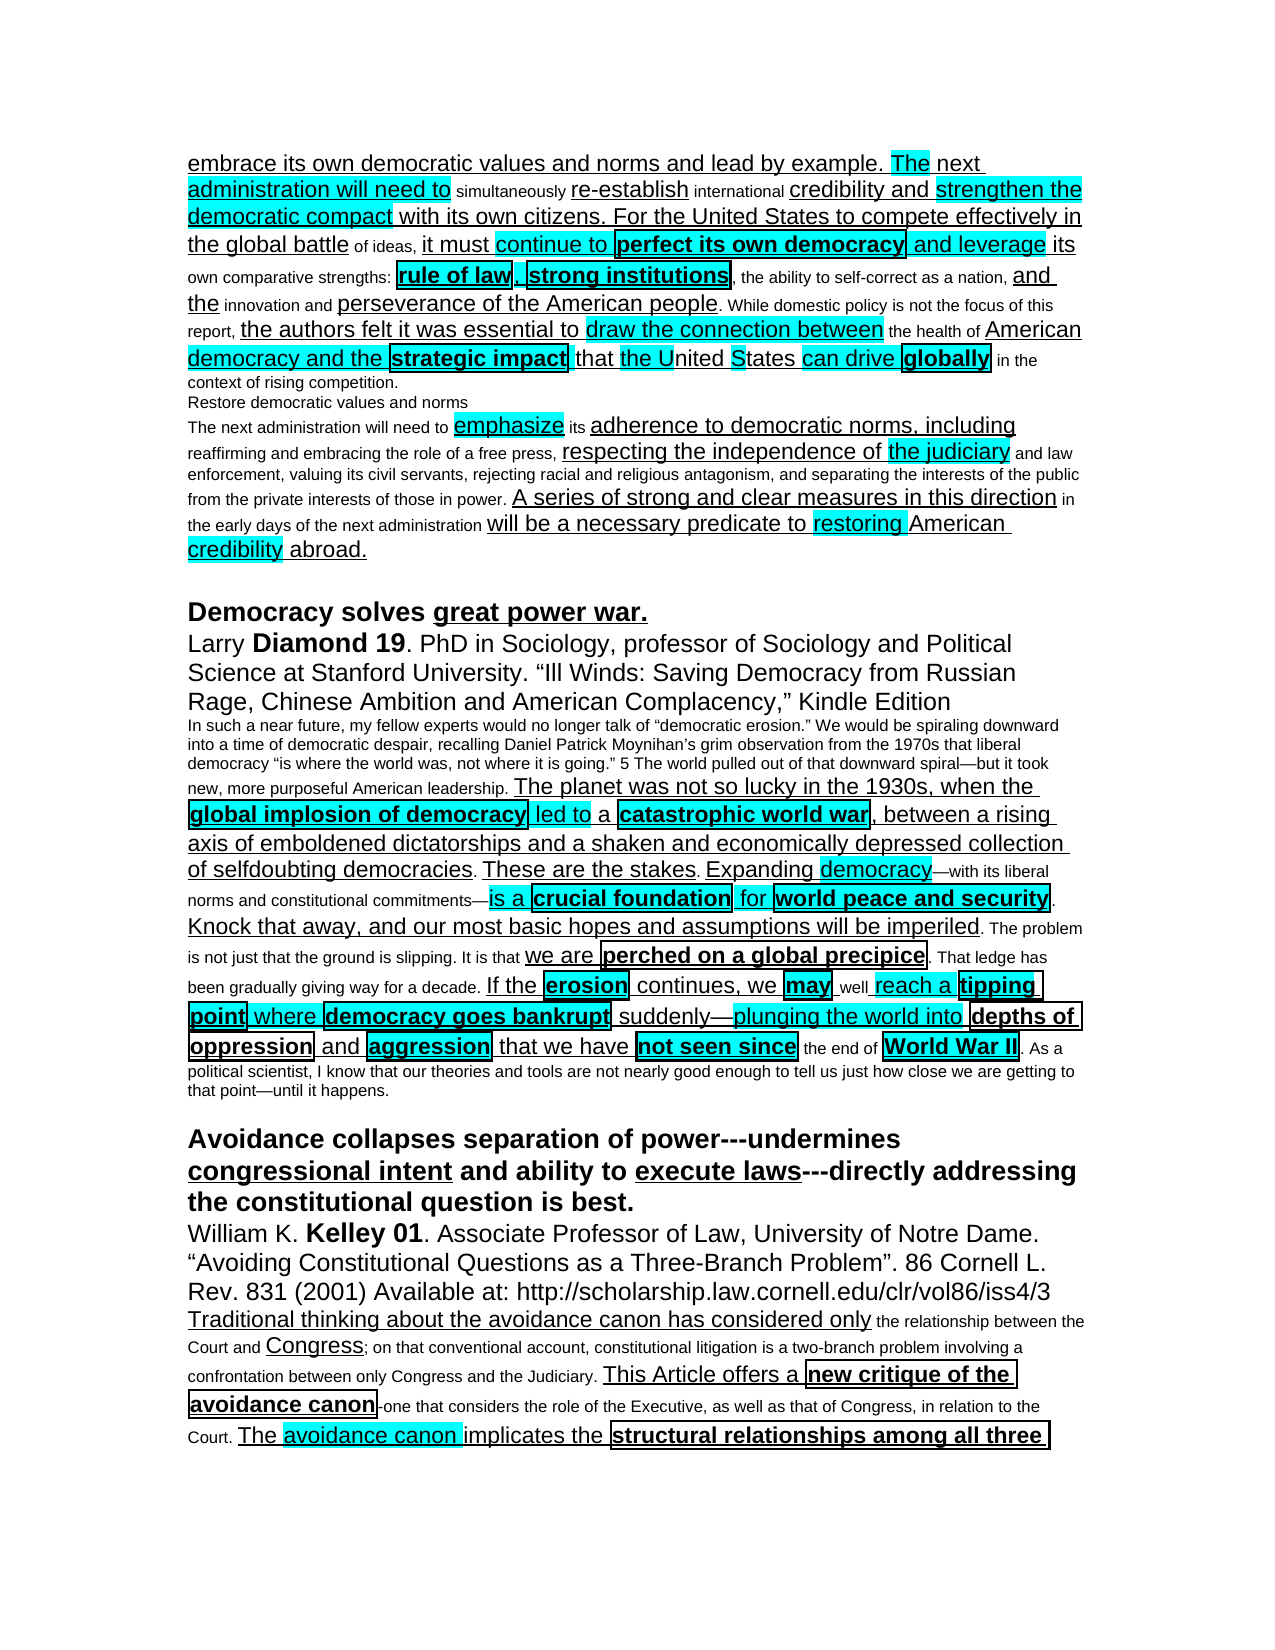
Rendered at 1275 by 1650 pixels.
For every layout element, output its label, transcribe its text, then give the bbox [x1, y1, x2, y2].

subtitle Democracy solves great power war. [187, 596, 1087, 627]
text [187, 150, 1087, 392]
text In such a near future, my fellow experts would no longer talk of “democratic erosion.” We would be spiraling downward into a time of democratic despair, recalling Daniel Patrick Moynihan’s grim observation from the 1970s that liberal democracy “is where the world was, not where it is going.” 5 The world pulled out of that downward spiral—but it took new, more purposeful American leadership. The planet was not so lucky in the 1930s, when the global implosion of democracy led to a catastrophic world war, between a rising axis of emboldened dictatorships and a shaken and economically depressed collection of selfdoubting democracies. These are the stakes. Expanding democracy—with its liberal norms and constitutional commitments—is a crucial foundation for world peace and security. Knock that away, and our most basic hopes and assumptions will be imperiled. The problem is not just that the ground is slipping. It is that we are perched on a global precipice. That ledge has been gradually giving way for a decade. If the erosion continues, we may well reach a tipping point where democracy goes bankrupt suddenly—plunging the world into depths of oppression and aggression that we have not seen since the end of World War II. As a political scientist, I know that our theories and tools are not nearly good enough to tell us just how close we are getting to that point—until it happens. [187, 716, 1087, 1100]
subtitle Avoidance collapses separation of power---undermines congressional intent and ability to execute laws---directly addressing the constitutional question is best. [187, 1123, 1087, 1217]
text William K. Kelley 01. Associate Professor of Law, University of Notre Dame. “Avoiding Constitutional Questions as a Three-Branch Problem”. 86 Cornell L. Rev. 831 (2001) Available at: http://scholarship.law.cornell.edu/clr/vol86/iss4/3 [187, 1217, 1087, 1306]
text The next administration will need to emphasize its adherence to democratic norms, including reaffirming and embracing the role of a free press, respecting the independence of the judiciary and law enforcement, valuing its civil servants, rejecting racial and religious antagonism, and separating the interests of the public from the private interests of those in power. A series of strong and clear measures in this direction in the early days of the next administration will be a necessary predicate to restoring American credibility abroad. [187, 412, 1087, 563]
text Larry Diamond 19. PhD in Sociology, professor of Sociology and Political Science at Stanford University. “Ill Winds: Saving Democracy from Russian Rage, Chinese Ambition and American Complacency,” Kindle Edition [187, 627, 1087, 716]
text Restore democratic values and norms [187, 392, 1087, 412]
